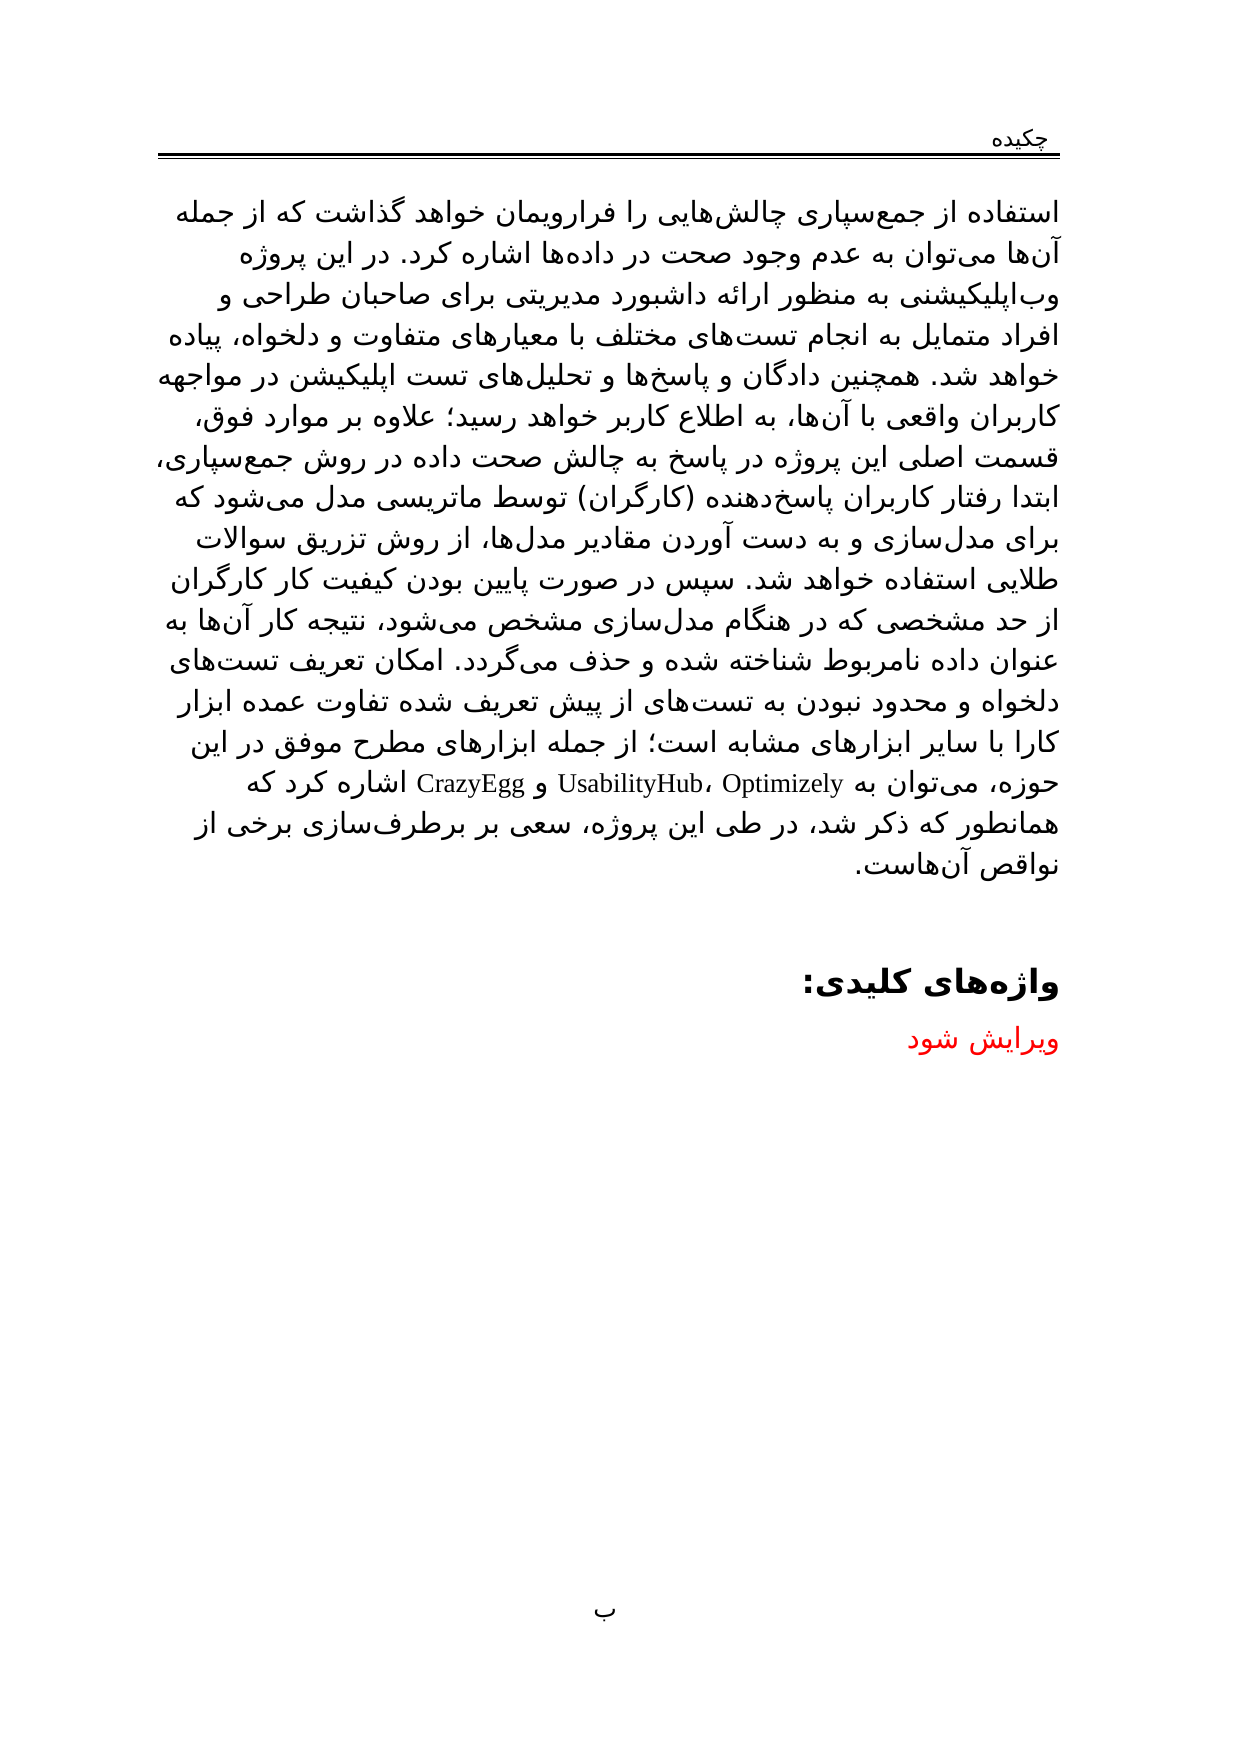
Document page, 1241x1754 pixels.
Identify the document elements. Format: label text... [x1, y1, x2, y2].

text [150, 196, 1060, 881]
title واژه‌های کلیدی: [150, 963, 1060, 1002]
text ویرایش شود [150, 1022, 1060, 1056]
